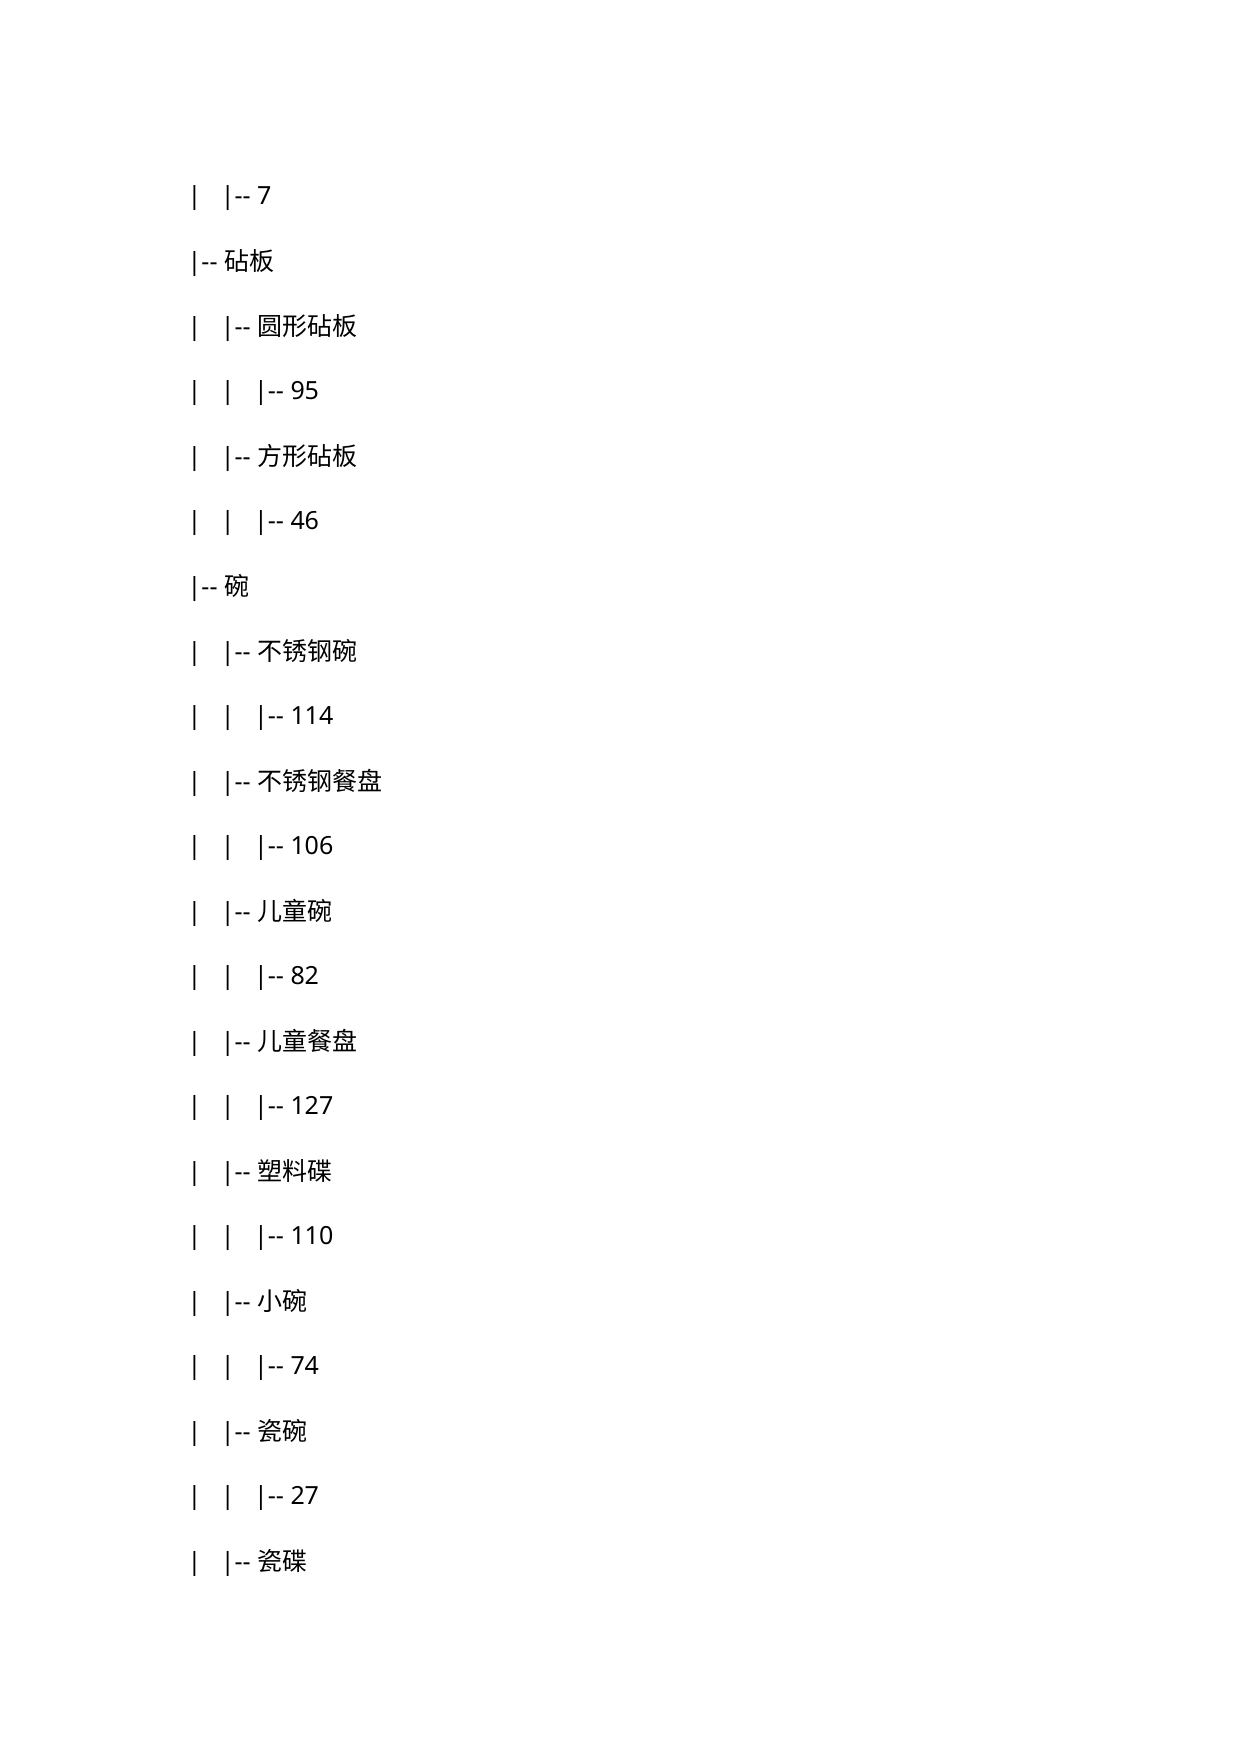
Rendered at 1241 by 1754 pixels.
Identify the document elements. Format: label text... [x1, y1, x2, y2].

text | |-- 不锈钢碗 [187, 617, 1053, 682]
text | | |-- 82 [187, 942, 1053, 1007]
text |-- 碗 [187, 552, 1053, 617]
text | |-- 儿童餐盘 [187, 1007, 1053, 1072]
text | |-- 方形砧板 [187, 422, 1053, 487]
text |-- 砧板 [187, 227, 1053, 292]
text | | |-- 74 [187, 1332, 1053, 1397]
text | | |-- 46 [187, 487, 1053, 552]
text | |-- 瓷碟 [187, 1527, 1053, 1592]
text | | |-- 114 [187, 682, 1053, 747]
text | |-- 圆形砧板 [187, 292, 1053, 357]
text | | |-- 95 [187, 357, 1053, 422]
text | |-- 瓷碗 [187, 1397, 1053, 1462]
text | |-- 7 [187, 162, 1053, 227]
text | |-- 不锈钢餐盘 [187, 747, 1053, 812]
text | | |-- 127 [187, 1072, 1053, 1137]
text | |-- 小碗 [187, 1267, 1053, 1332]
text | | |-- 27 [187, 1462, 1053, 1527]
text | |-- 儿童碗 [187, 877, 1053, 942]
text | |-- 塑料碟 [187, 1137, 1053, 1202]
text | | |-- 106 [187, 812, 1053, 877]
text | | |-- 110 [187, 1202, 1053, 1267]
